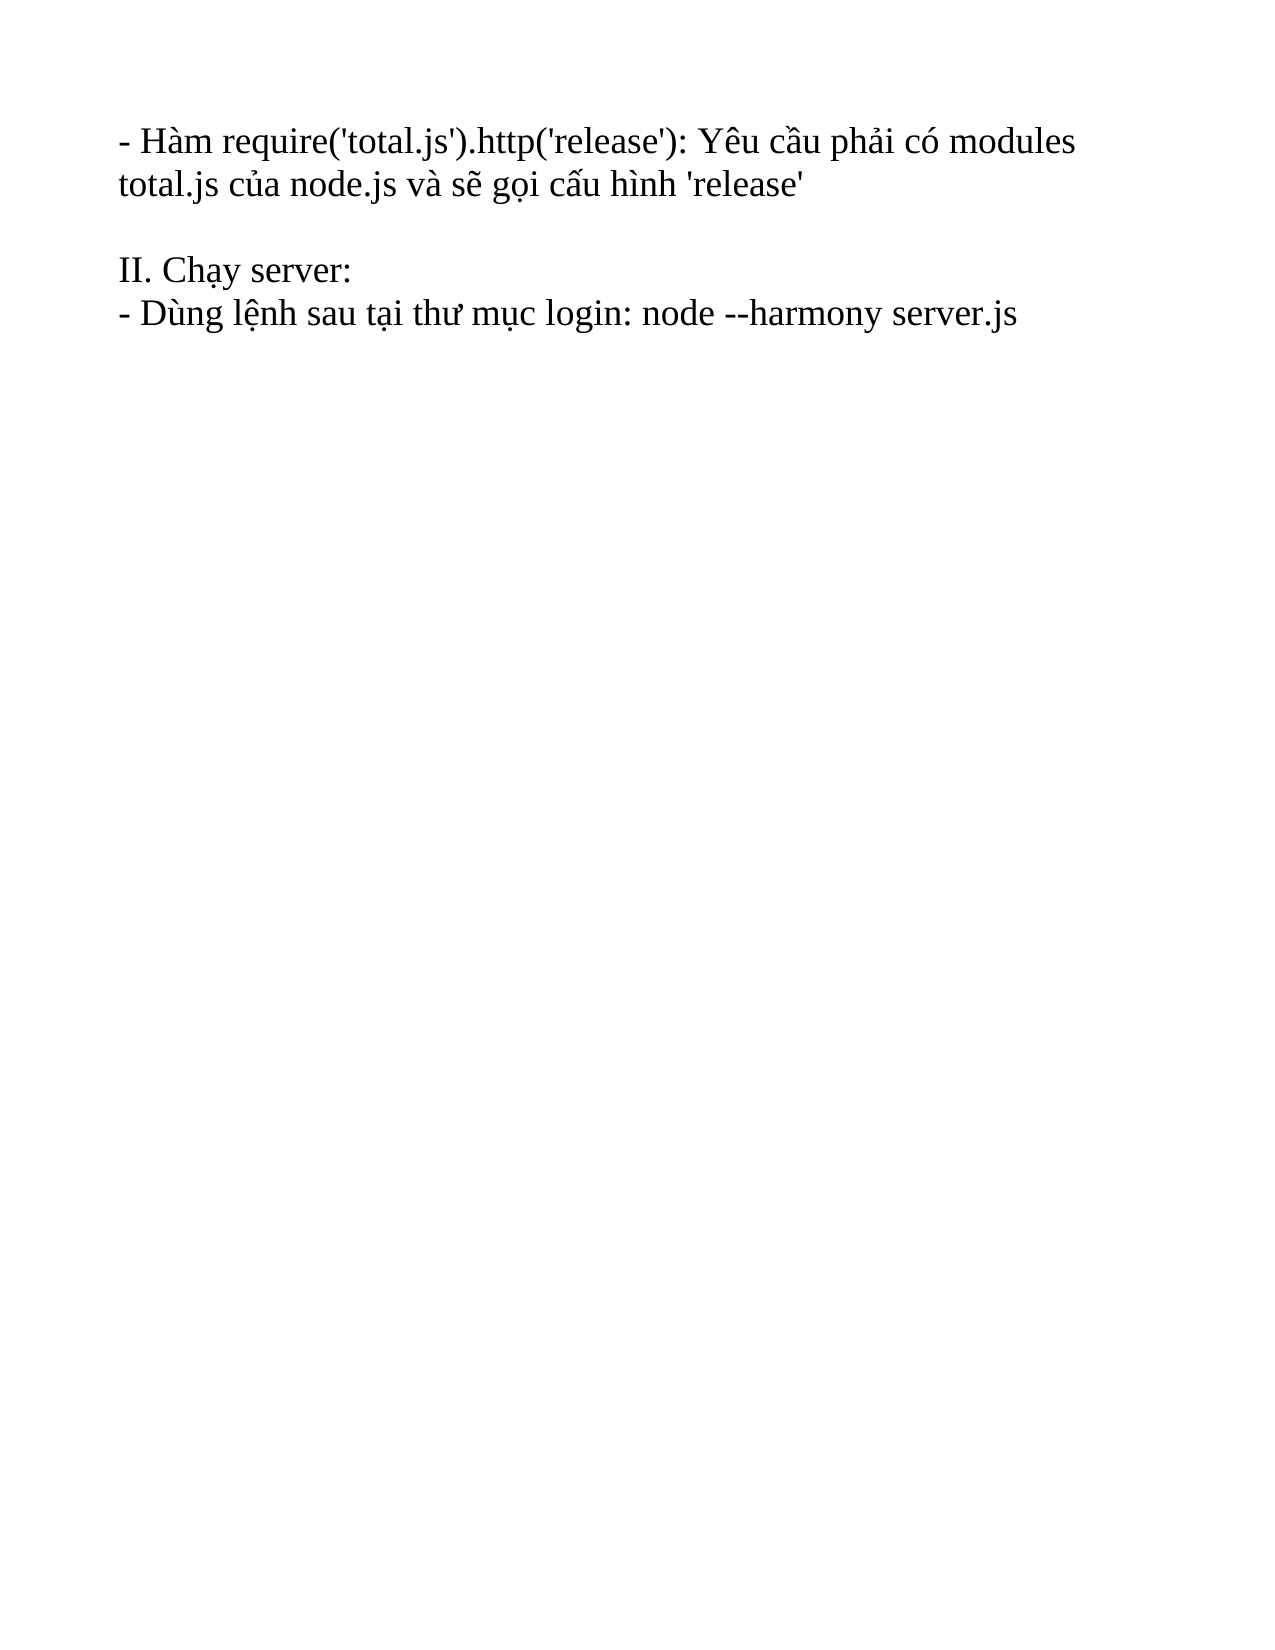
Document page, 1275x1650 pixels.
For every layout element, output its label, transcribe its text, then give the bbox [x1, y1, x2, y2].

text II. Chạy server: [118, 247, 1157, 291]
text - Hàm require('total.js').http('release'): Yêu cầu phải có modules total.js của node.js và sẽ gọi cấu hình 'release' [118, 118, 1157, 204]
text - Dùng lệnh sau tại thư mục login: node --harmony server.js [118, 291, 1157, 334]
